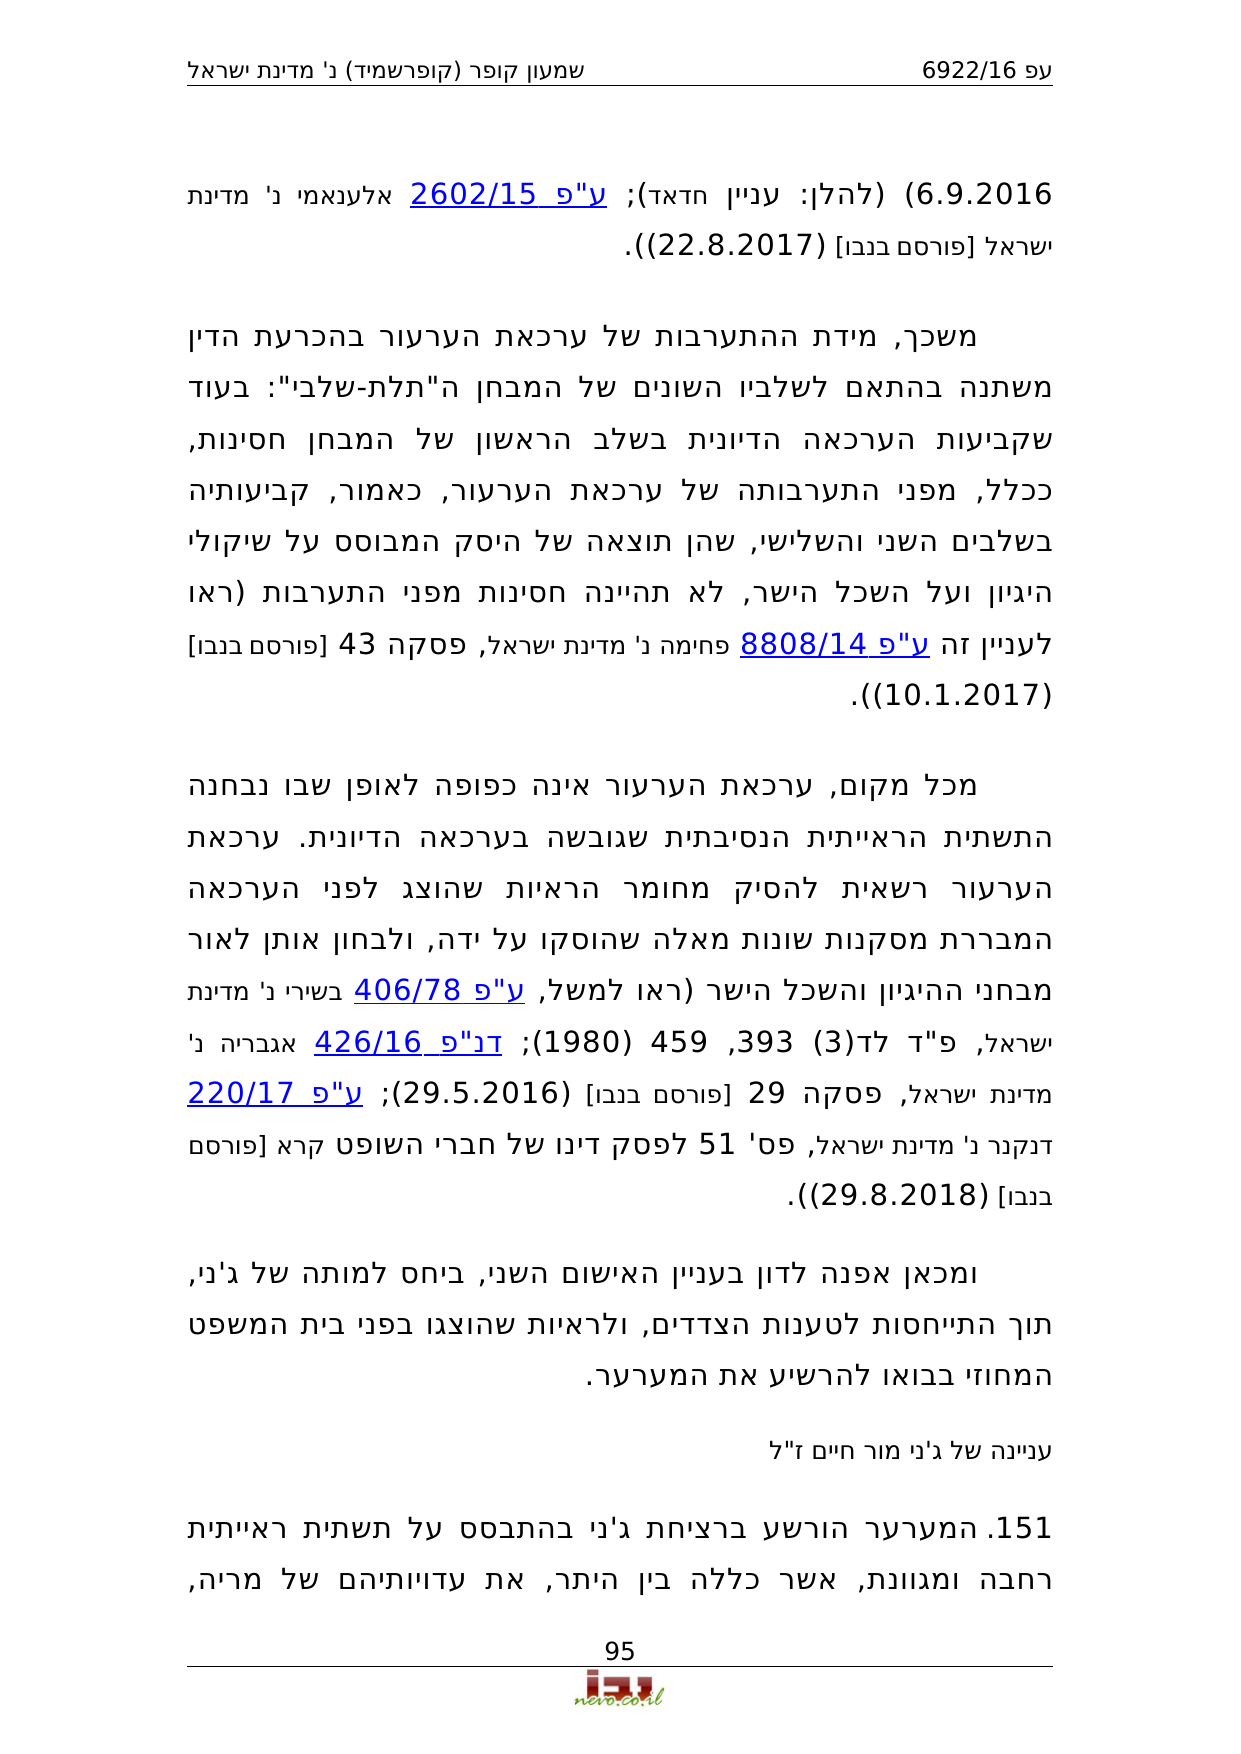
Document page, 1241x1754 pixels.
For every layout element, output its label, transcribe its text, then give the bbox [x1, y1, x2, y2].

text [187, 1511, 1053, 1596]
text מכל מקום, ערכאת הערעור אינה כפופה לאופן שבו נבחנה התשתית הראייתית הנסיבתית שגובשה בערכאה הדיונית. ערכאת הערעור רשאית להסיק מחומר הראיות שהוצג לפני הערכאה המבררת מסקנות שונות מאלה שהוסקו על ידה, ולבחון אותן לאור מבחני ההיגיון והשכל הישר (ראו למשל, ע"פ 406/78 בשירי נ' מדינת ישראל, פ"ד לד(3) 393, 459 (1980); דנ"פ 426/16 אגבריה נ' מדינת ישראל, פסקה 29 [פורסם בנבו] (29.5.2016); ע"פ 220/17 דנקנר נ' מדינת ישראל, פס' 51 לפסק דינו של חברי השופט קרא [פורסם בנבו] (29.8.2018)). [187, 768, 1053, 1212]
text ומכאן אפנה לדון בעניין האישום השני, ביחס למותה של ג'ני, תוך התייחסות לטענות הצדדים, ולראיות שהוצגו בפני בית המשפט המחוזי בבואו להרשיע את המערער. [187, 1256, 1053, 1392]
text משכך, מידת ההתערבות של ערכאת הערעור בהכרעת הדין משתנה בהתאם לשלביו השונים של המבחן ה"תלת-שלבי": בעוד שקביעות הערכאה הדיונית בשלב הראשון של המבחן חסינות, ככלל, מפני התערבותה של ערכאת הערעור, כאמור, קביעותיה בשלבים השני והשלישי, שהן תוצאה של היסק המבוסס על שיקולי היגיון ועל השכל הישר, לא תהיינה חסינות מפני התערבות (ראו לעניין זה ע"פ 8808/14 פחימה נ' מדינת ישראל, פסקה 43 [פורסם בנבו] (10.1.2017)). [187, 319, 1053, 712]
text עניינה של ג'ני מור חיים ז"ל [187, 1436, 1053, 1465]
picture [574, 1669, 666, 1707]
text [187, 177, 1053, 263]
